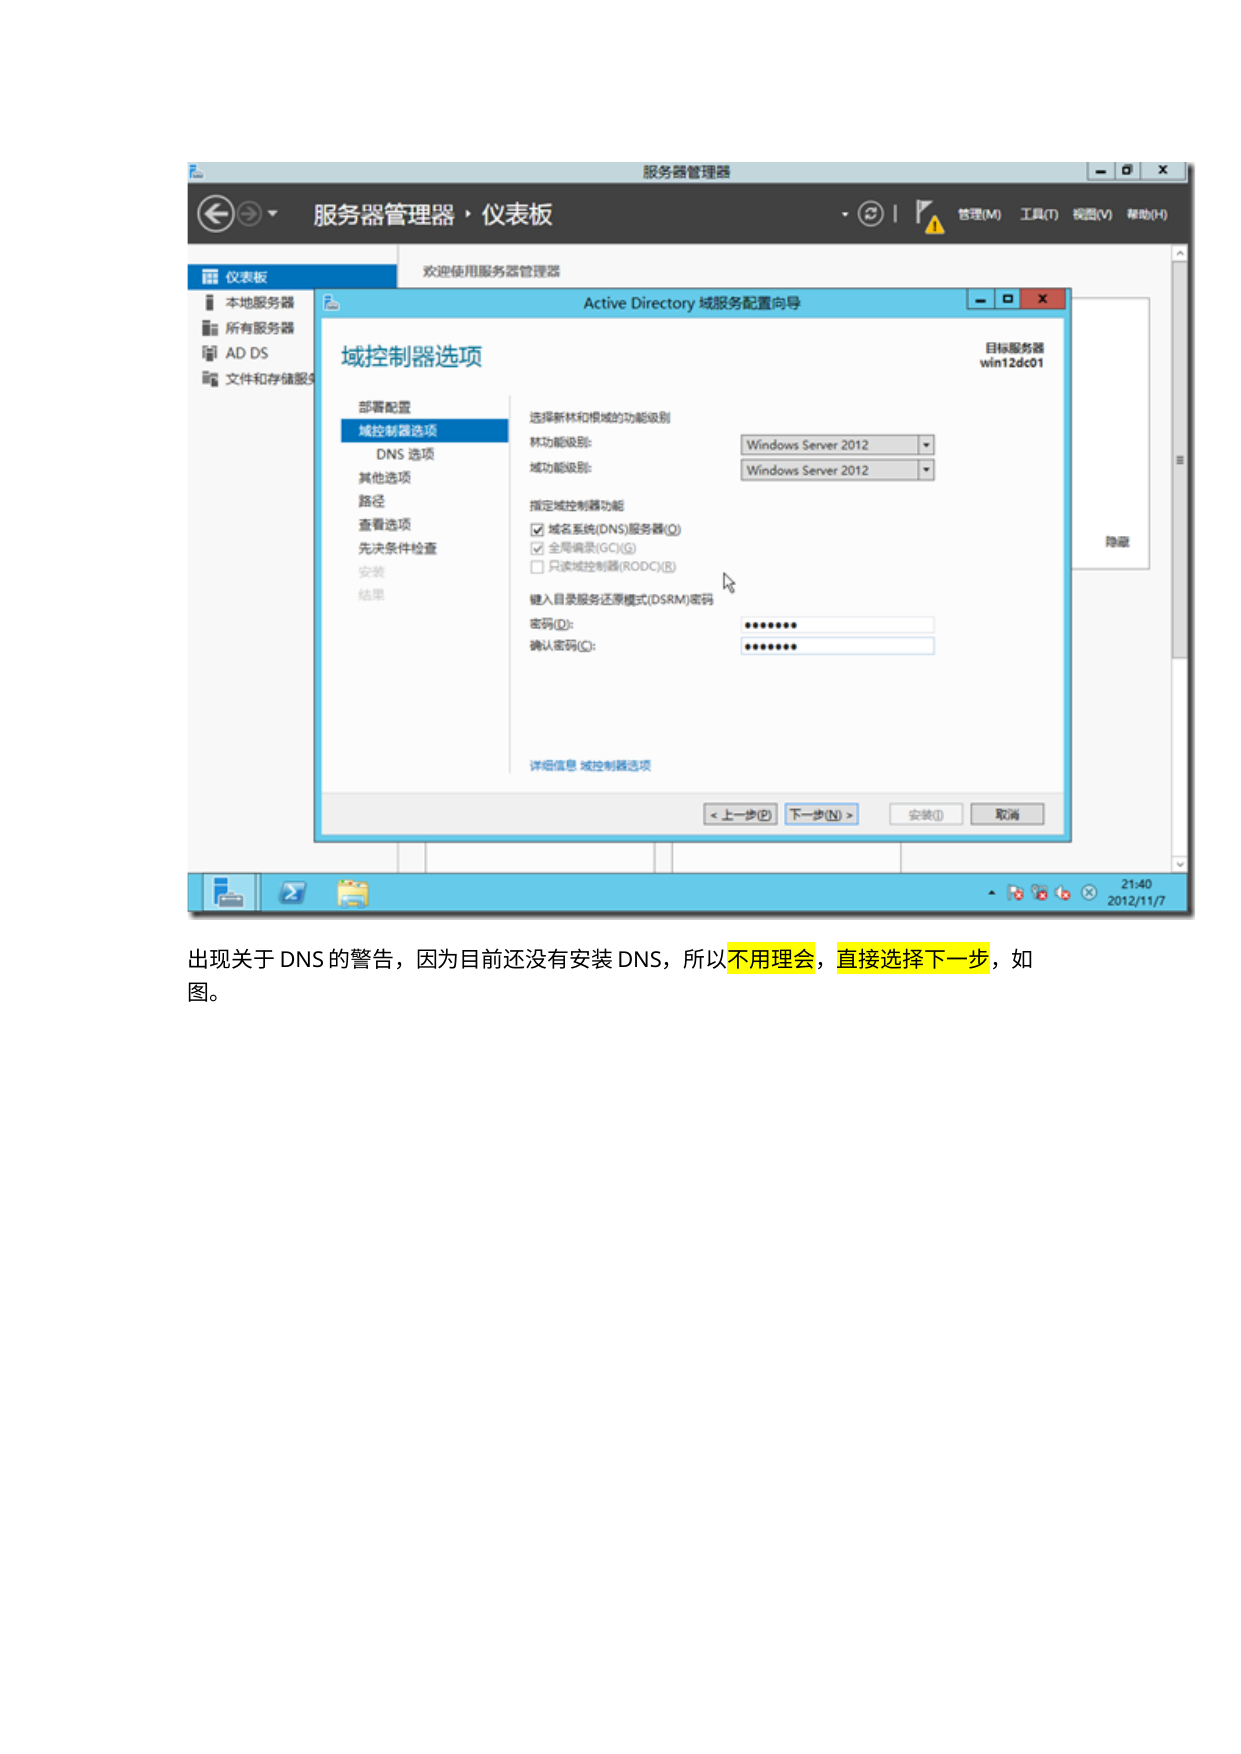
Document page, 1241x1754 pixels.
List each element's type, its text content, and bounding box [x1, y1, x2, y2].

picture [187, 162, 1196, 920]
text 出现关于DNS的警告，因为目前还没有安装DNS，所以不用理会，直接选择下一步，如图。 [187, 942, 1053, 1007]
